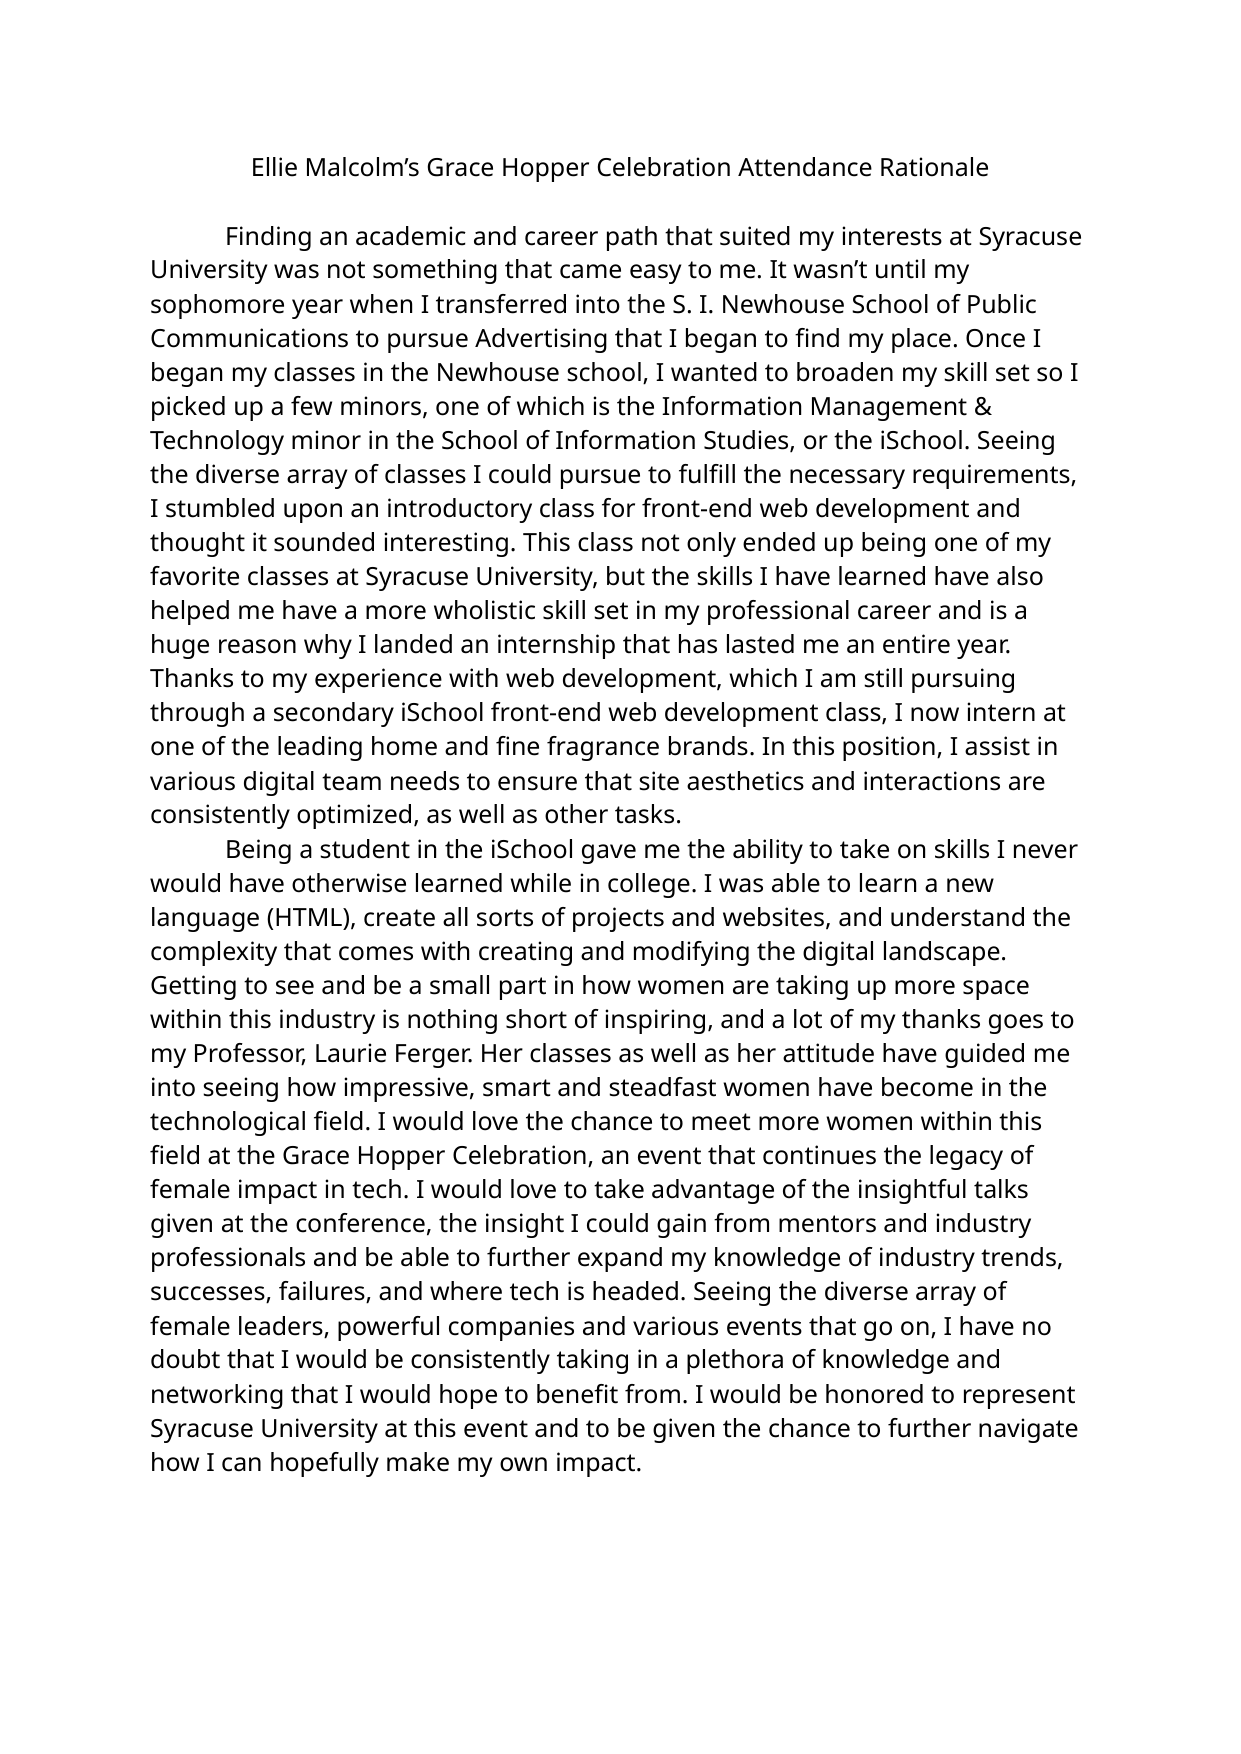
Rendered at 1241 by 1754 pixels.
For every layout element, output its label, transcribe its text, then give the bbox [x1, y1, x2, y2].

text Ellie Malcolm’s Grace Hopper Celebration Attendance Rationale [150, 150, 1090, 184]
text Being a student in the iSchool gave me the ability to take on skills I never would have otherwise learned while in college. I was able to learn a new language (HTML), create all sorts of projects and websites, and understand the complexity that comes with creating and modifying the digital landscape. Getting to see and be a small part in how women are taking up more space within this industry is nothing short of inspiring, and a lot of my thanks goes to my Professor, Laurie Ferger. Her classes as well as her attitude have guided me into seeing how impressive, smart and steadfast women have become in the technological field. I would love the chance to meet more women within this field at the Grace Hopper Celebration, an event that continues the legacy of female impact in tech. I would love to take advantage of the insightful talks given at the conference, the insight I could gain from mentors and industry professionals and be able to further expand my knowledge of industry trends, successes, failures, and where tech is headed. Seeing the diverse array of female leaders, powerful companies and various events that go on, I have no doubt that I would be consistently taking in a plethora of knowledge and networking that I would hope to benefit from. I would be honored to represent Syracuse University at this event and to be given the chance to further navigate how I can hopefully make my own impact. [150, 831, 1090, 1478]
text Finding an academic and career path that suited my interests at Syracuse University was not something that came easy to me. It wasn’t until my sophomore year when I transferred into the S. I. Newhouse School of Public Communications to pursue Advertising that I began to find my place. Once I began my classes in the Newhouse school, I wanted to broaden my skill set so I picked up a few minors, one of which is the Information Management & Technology minor in the School of Information Studies, or the iSchool. Seeing the diverse array of classes I could pursue to fulfill the necessary requirements, I stumbled upon an introductory class for front-end web development and thought it sounded interesting. This class not only ended up being one of my favorite classes at Syracuse University, but the skills I have learned have also helped me have a more wholistic skill set in my professional career and is a huge reason why I landed an internship that has lasted me an entire year. Thanks to my experience with web development, which I am still pursuing through a secondary iSchool front-end web development class, I now intern at one of the leading home and fine fragrance brands. In this position, I assist in various digital team needs to ensure that site aesthetics and interactions are consistently optimized, as well as other tasks. [150, 218, 1090, 831]
